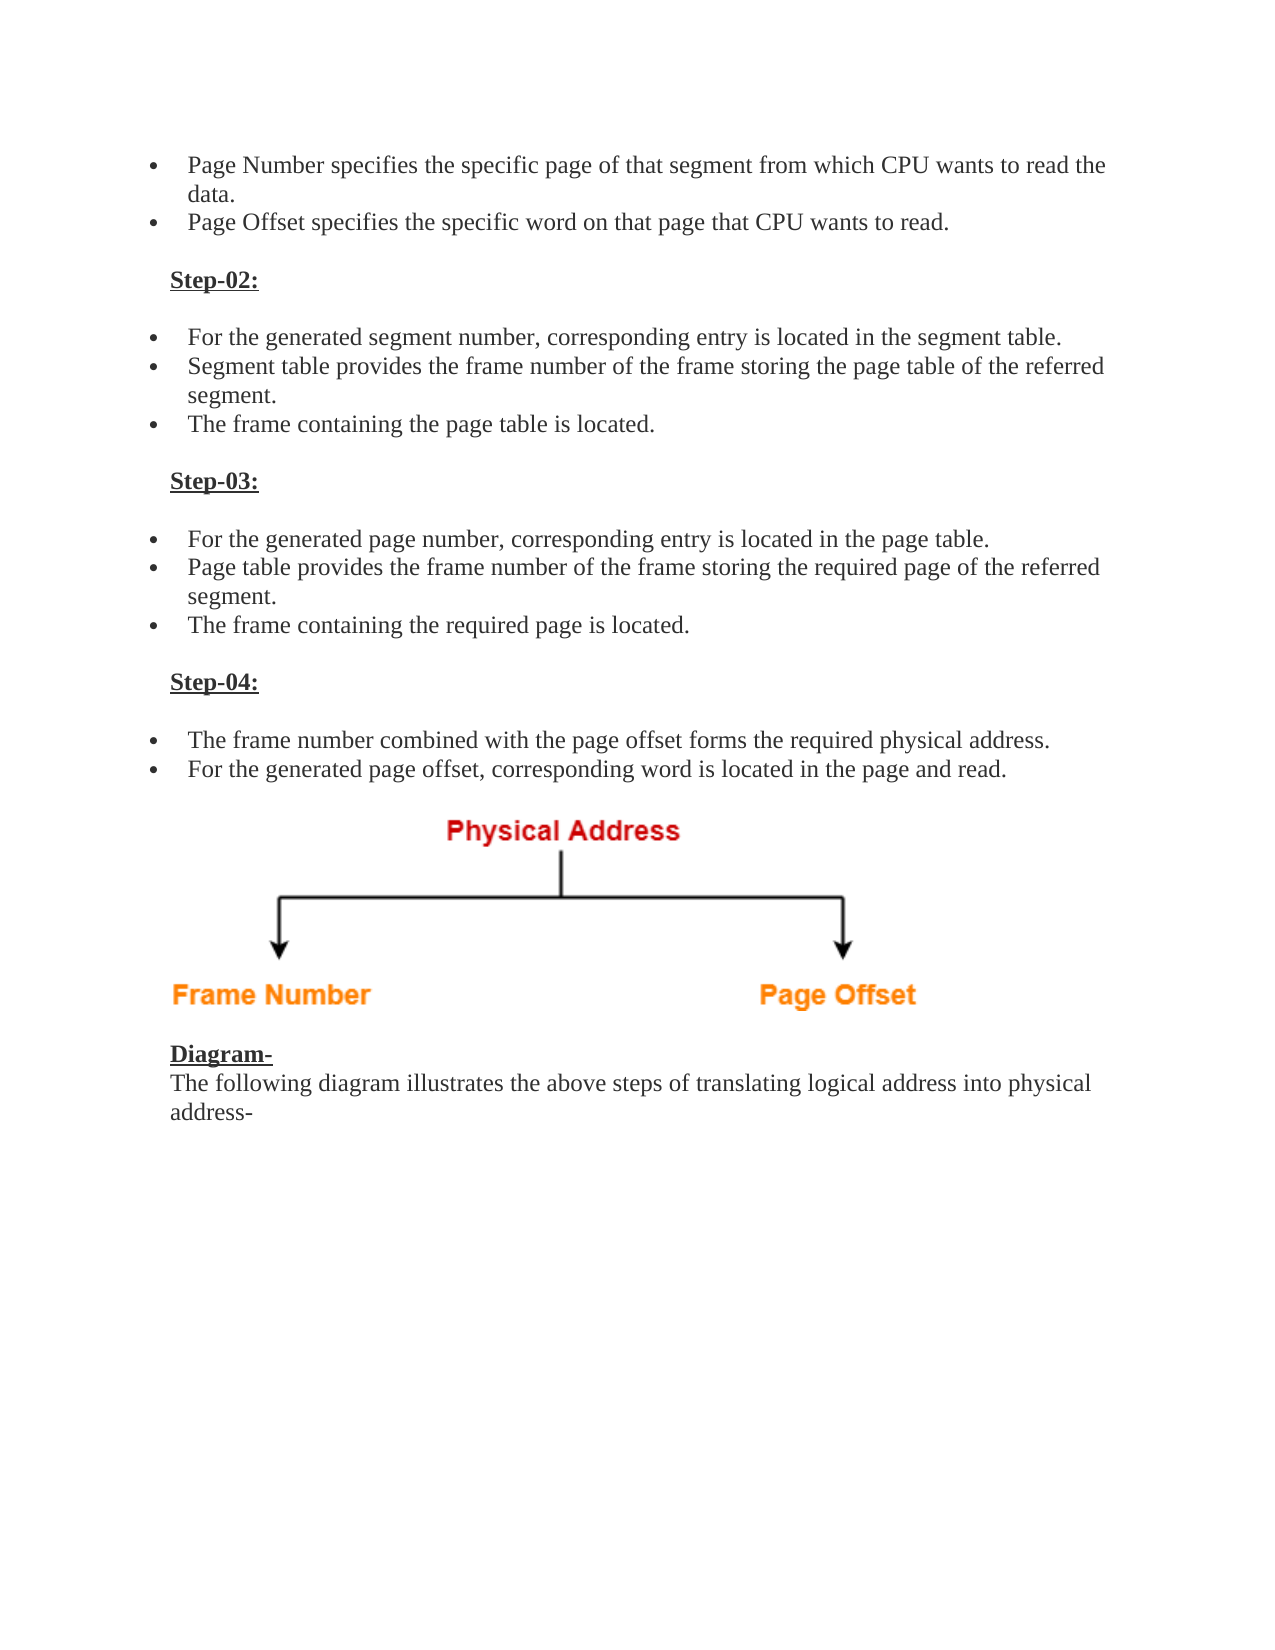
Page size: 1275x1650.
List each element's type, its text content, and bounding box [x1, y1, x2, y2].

list Page Number specifies the specific page of that segment from which CPU wants to read the data. [150, 150, 1125, 207]
list The frame number combined with the page offset forms the required physical address. [150, 725, 1125, 754]
text Step-03: [170, 466, 1125, 495]
list For the generated segment number, corresponding entry is located in the segment table. [150, 322, 1125, 351]
list The frame containing the page table is located. [150, 409, 1125, 437]
list The frame containing the required page is located. [150, 610, 1125, 639]
text Step-04: [170, 667, 1125, 696]
text The following diagram illustrates the above steps of translating logical address into physical address- [170, 1068, 1125, 1126]
picture [169, 811, 938, 1011]
text Step-02: [170, 265, 1125, 294]
list For the generated page number, corresponding entry is located in the page table. [150, 524, 1125, 552]
list For the generated page offset, corresponding word is located in the page and read. [150, 754, 1125, 782]
list Page table provides the frame number of the frame storing the required page of the referred segment. [150, 552, 1125, 610]
text Diagram- [170, 1039, 1125, 1068]
list Page Offset specifies the specific word on that page that CPU wants to read. [150, 207, 1125, 236]
list Segment table provides the frame number of the frame storing the page table of the referred segment. [150, 351, 1125, 409]
